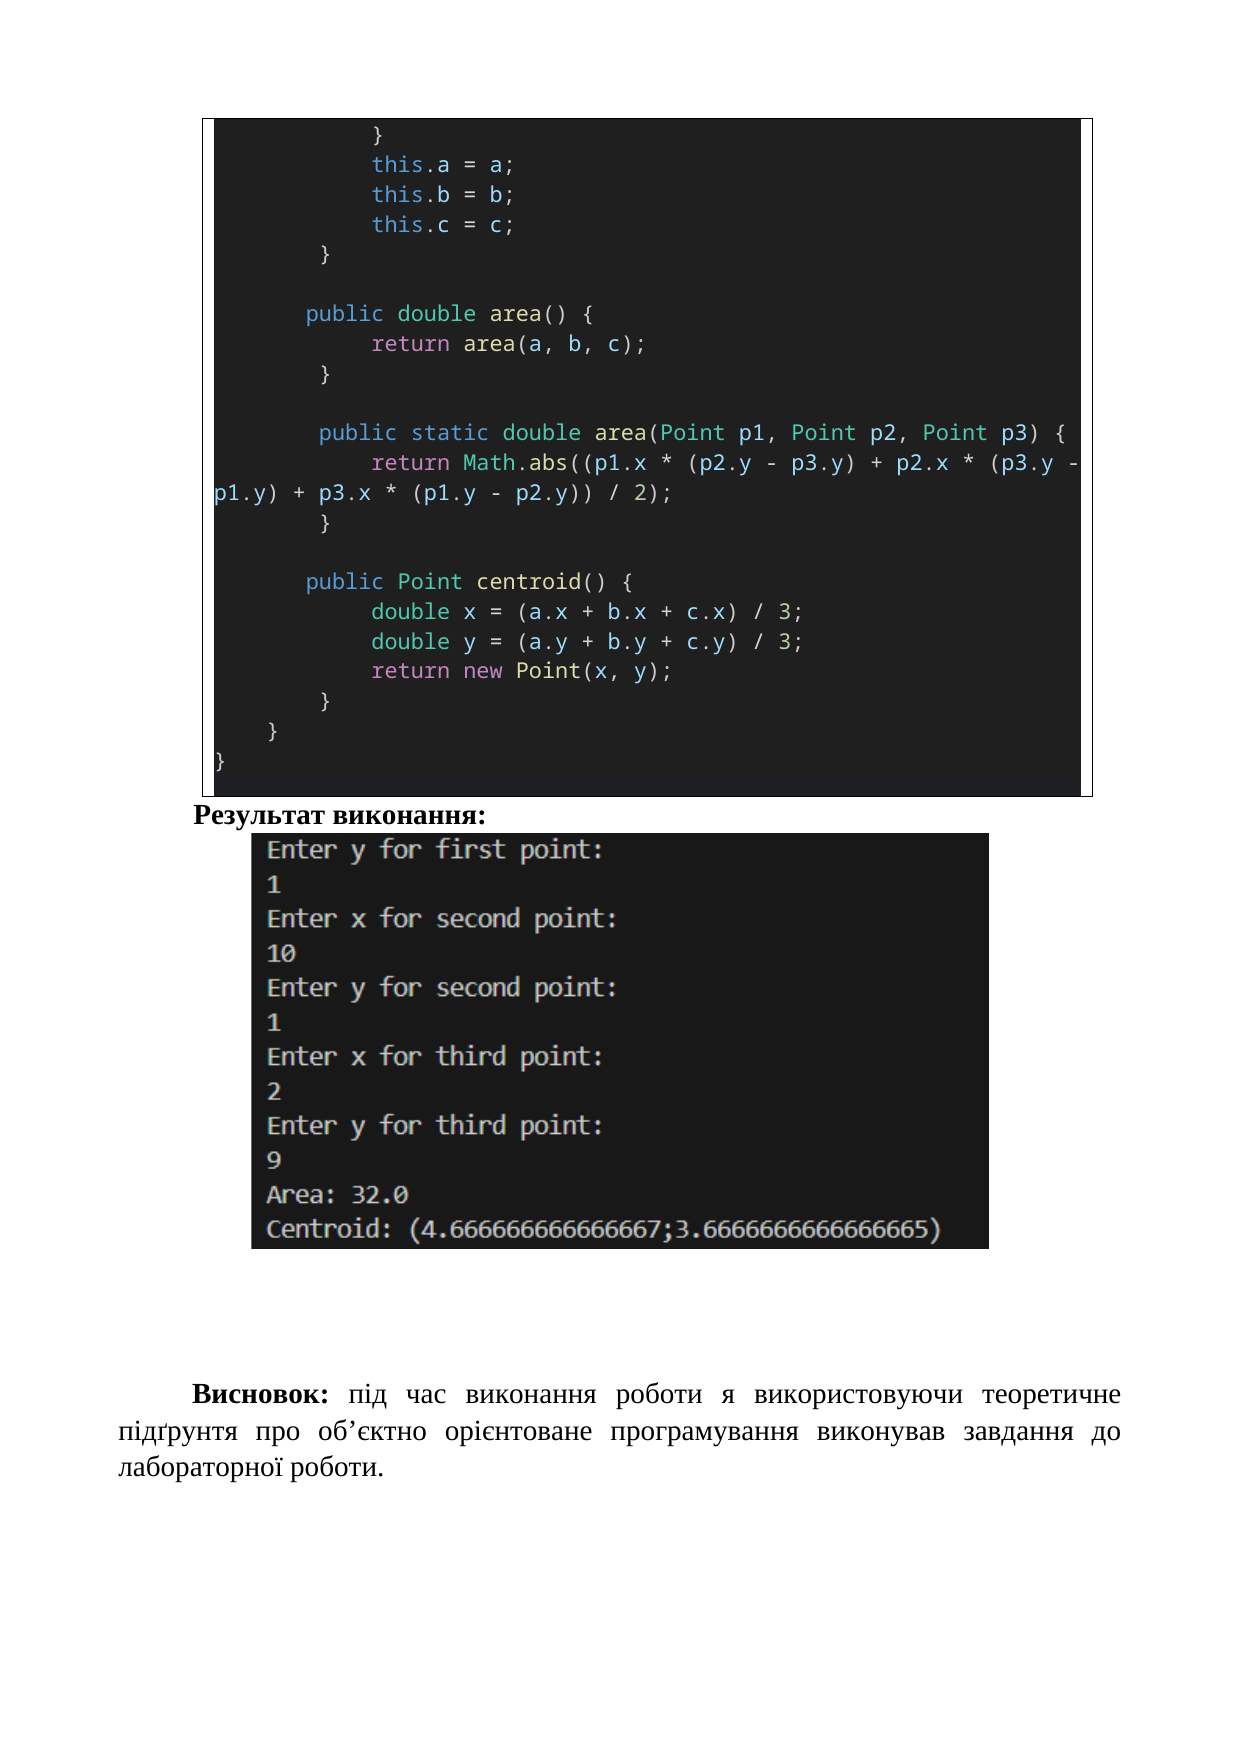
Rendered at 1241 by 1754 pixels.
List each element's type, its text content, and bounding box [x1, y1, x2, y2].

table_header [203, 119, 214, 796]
text Результат виконання: [118, 797, 1122, 830]
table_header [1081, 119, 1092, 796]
text Висновок: під час виконання роботи я використовуючи теоретичне підґрунтя про об’єктно орієнтоване програмування виконував завдання до лабораторної роботи. [118, 1376, 1122, 1482]
picture [251, 833, 989, 1249]
